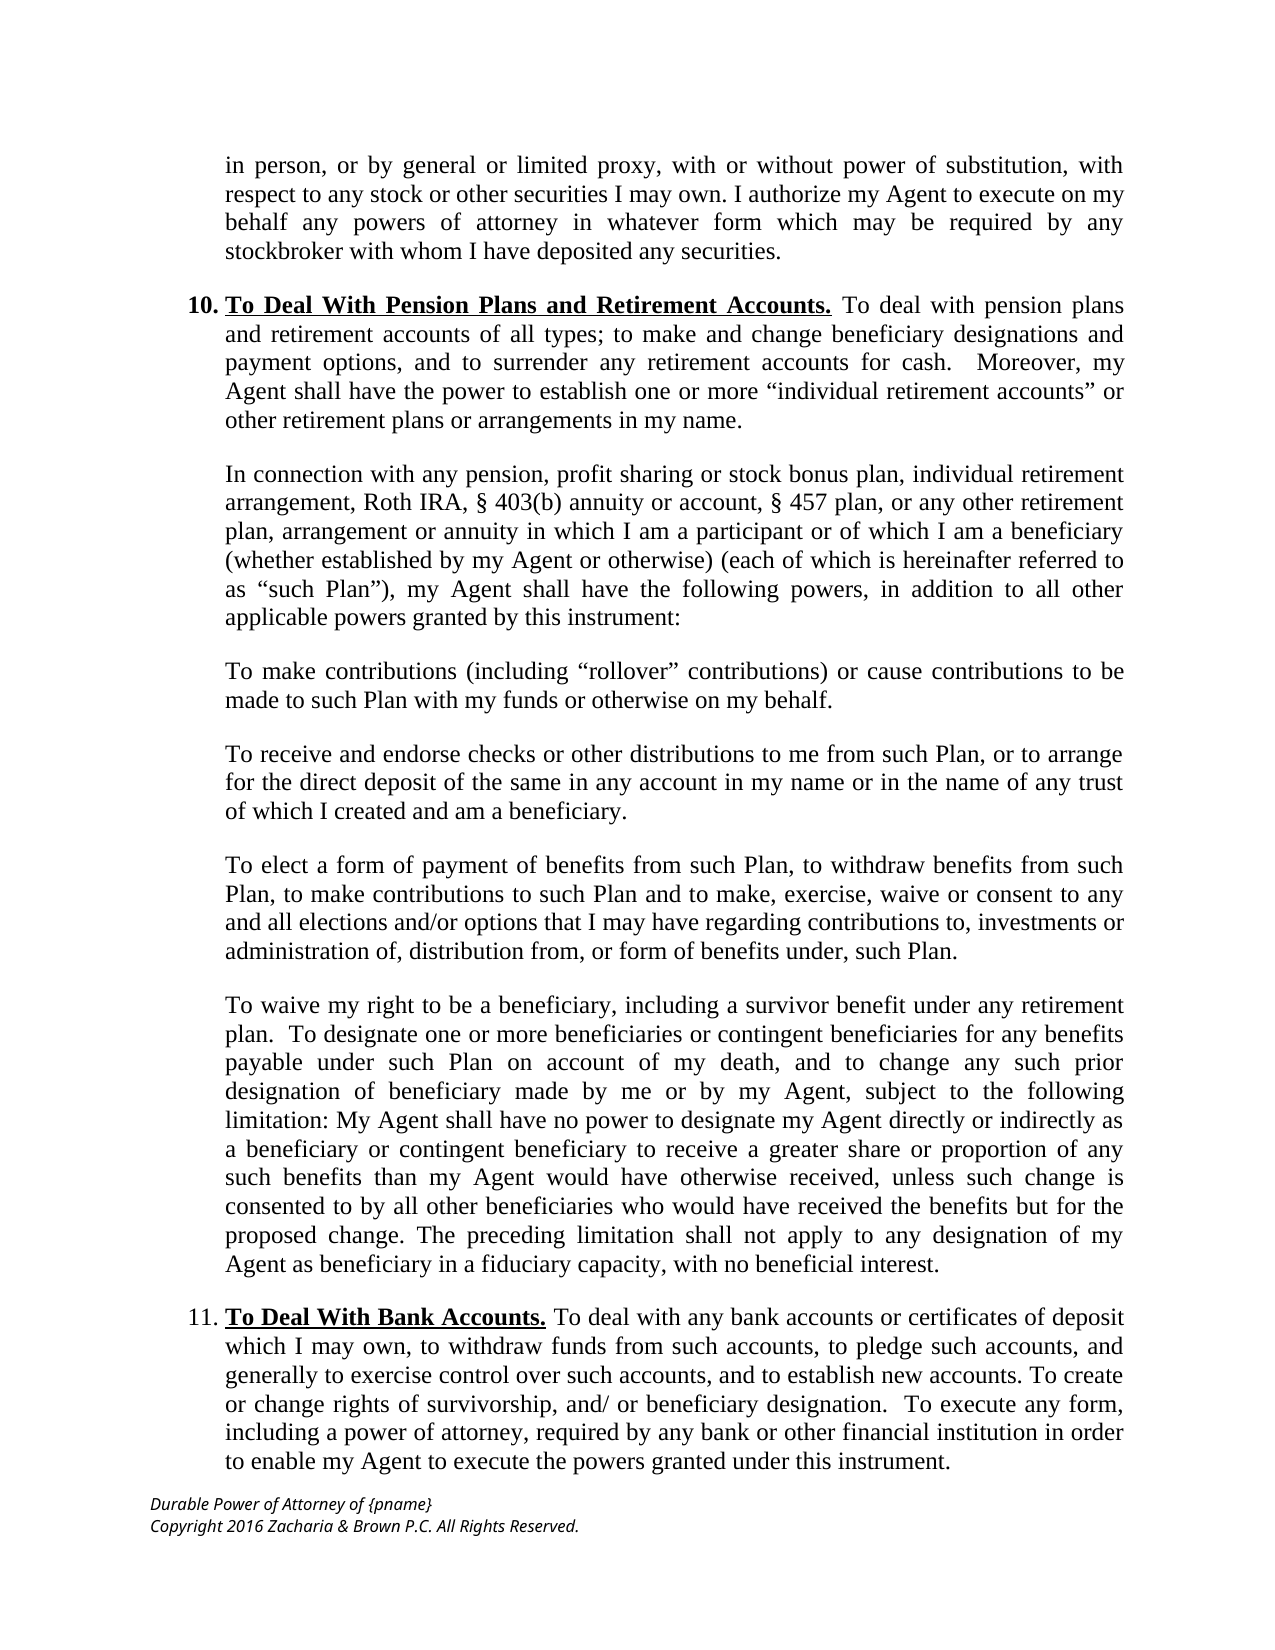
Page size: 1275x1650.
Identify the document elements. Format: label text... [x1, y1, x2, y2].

text To make contributions (including “rollover” contributions) or cause contributions to be made to such Plan with my funds or otherwise on my behalf. [225, 656, 1125, 714]
text To receive and endorse checks or other distributions to me from such Plan, or to arrange for the direct deposit of the same in any account in my name or in the name of any trust of which I created and am a beneficiary. [225, 739, 1125, 825]
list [187, 150, 1125, 265]
list To Deal With Pension Plans and Retirement Accounts. To deal with pension plans and retirement accounts of all types; to make and change beneficiary designations and payment options, and to surrender any retirement accounts for cash. Moreover, my Agent shall have the power to establish one or more “individual retirement accounts” or other retirement plans or arrangements in my name. [187, 290, 1125, 434]
list To Deal With Bank Accounts. To deal with any bank accounts or certificates of deposit which I may own, to withdraw funds from such accounts, to pledge such accounts, and generally to exercise control over such accounts, and to establish new accounts. To create or change rights of survivorship, and/ or beneficiary designation. To execute any form, including a power of attorney, required by any bank or other financial institution in order to enable my Agent to execute the powers granted under this instrument. [187, 1302, 1125, 1475]
text To elect a form of payment of benefits from such Plan, to withdraw benefits from such Plan, to make contributions to such Plan and to make, exercise, waive or consent to any and all elections and/or options that I may have regarding contributions to, investments or administration of, distribution from, or form of benefits under, such Plan. [225, 850, 1125, 965]
text In connection with any pension, profit sharing or stock bonus plan, individual retirement arrangement, Roth IRA, § 403(b) annuity or account, § 457 plan, or any other retirement plan, arrangement or annuity in which I am a participant or of which I am a beneficiary (whether established by my Agent or otherwise) (each of which is hereinafter referred to as “such Plan”), my Agent shall have the following powers, in addition to all other applicable powers granted by this instrument: [225, 459, 1125, 631]
text To waive my right to be a beneficiary, including a survivor benefit under any retirement plan. To designate one or more beneficiaries or contingent beneficiaries for any benefits payable under such Plan on account of my death, and to change any such prior designation of beneficiary made by me or by my Agent, subject to the following limitation: My Agent shall have no power to designate my Agent directly or indirectly as a beneficiary or contingent beneficiary to receive a greater share or proportion of any such benefits than my Agent would have otherwise received, unless such change is consented to by all other beneficiaries who would have received the benefits but for the proposed change. The preceding limitation shall not apply to any designation of my Agent as beneficiary in a fiduciary capacity, with no beneficial interest. [225, 990, 1125, 1277]
